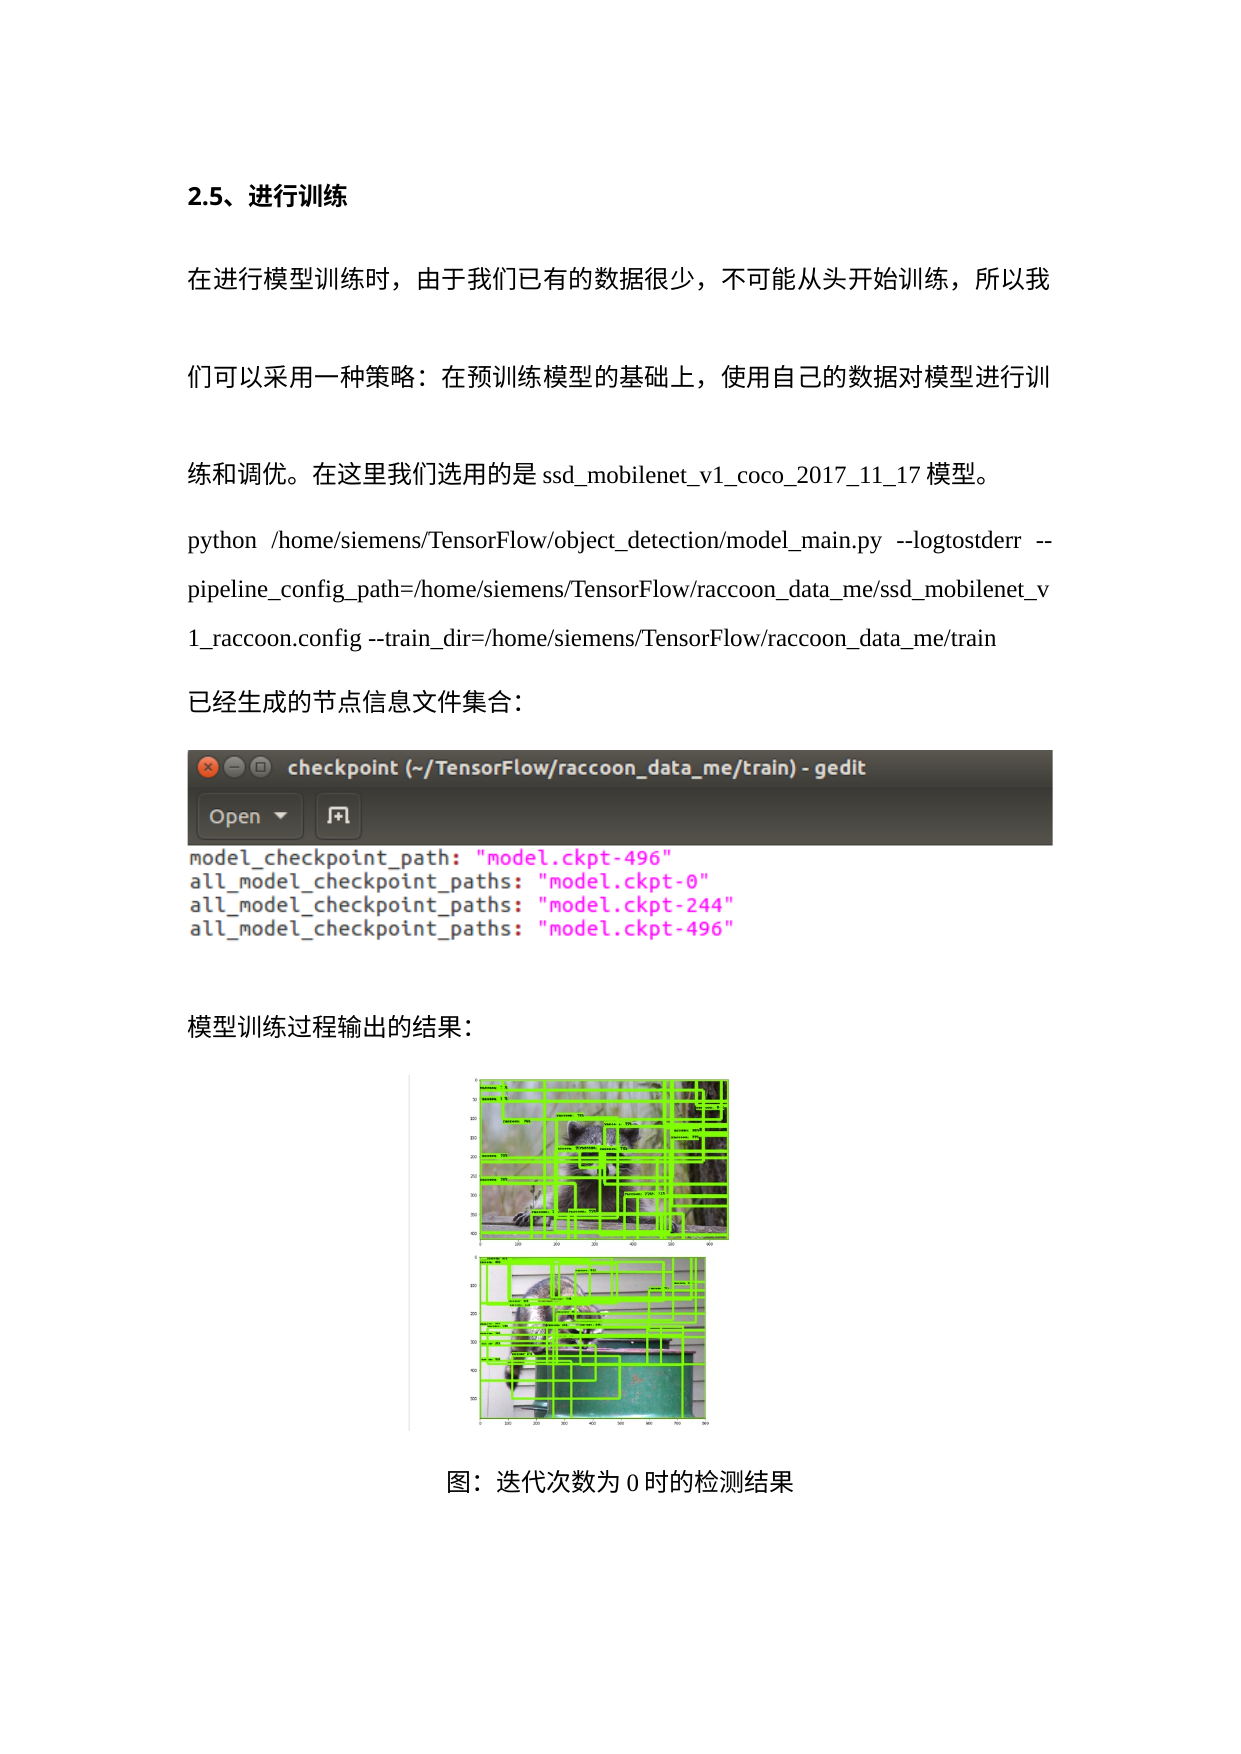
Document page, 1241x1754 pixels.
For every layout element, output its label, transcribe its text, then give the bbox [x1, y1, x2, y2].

subtitle 2.5、进行训练 [187, 162, 1053, 227]
text 已经生成的节点信息文件集合： [187, 668, 1053, 733]
text python /home/siemens/TensorFlow/object_detection/model_main.py --logtostderr --pipeline_config_path=/home/siemens/TensorFlow/raccoon_data_me/ssd_mobilenet_v1_raccoon.config --train_dir=/home/siemens/TensorFlow/raccoon_data_me/train [187, 523, 1053, 653]
text 模型训练过程输出的结果： [187, 993, 1053, 1058]
picture [187, 750, 1053, 976]
picture [408, 1075, 832, 1431]
text 在进行模型训练时，由于我们已有的数据很少，不可能从头开始训练，所以我们可以采用一种策略：在预训练模型的基础上，使用自己的数据对模型进行训练和调优。在这里我们选用的是ssd_mobilenet_v1_coco_2017_11_17模型。 [187, 245, 1053, 505]
text 图：迭代次数为0时的检测结果 [187, 1448, 1053, 1513]
